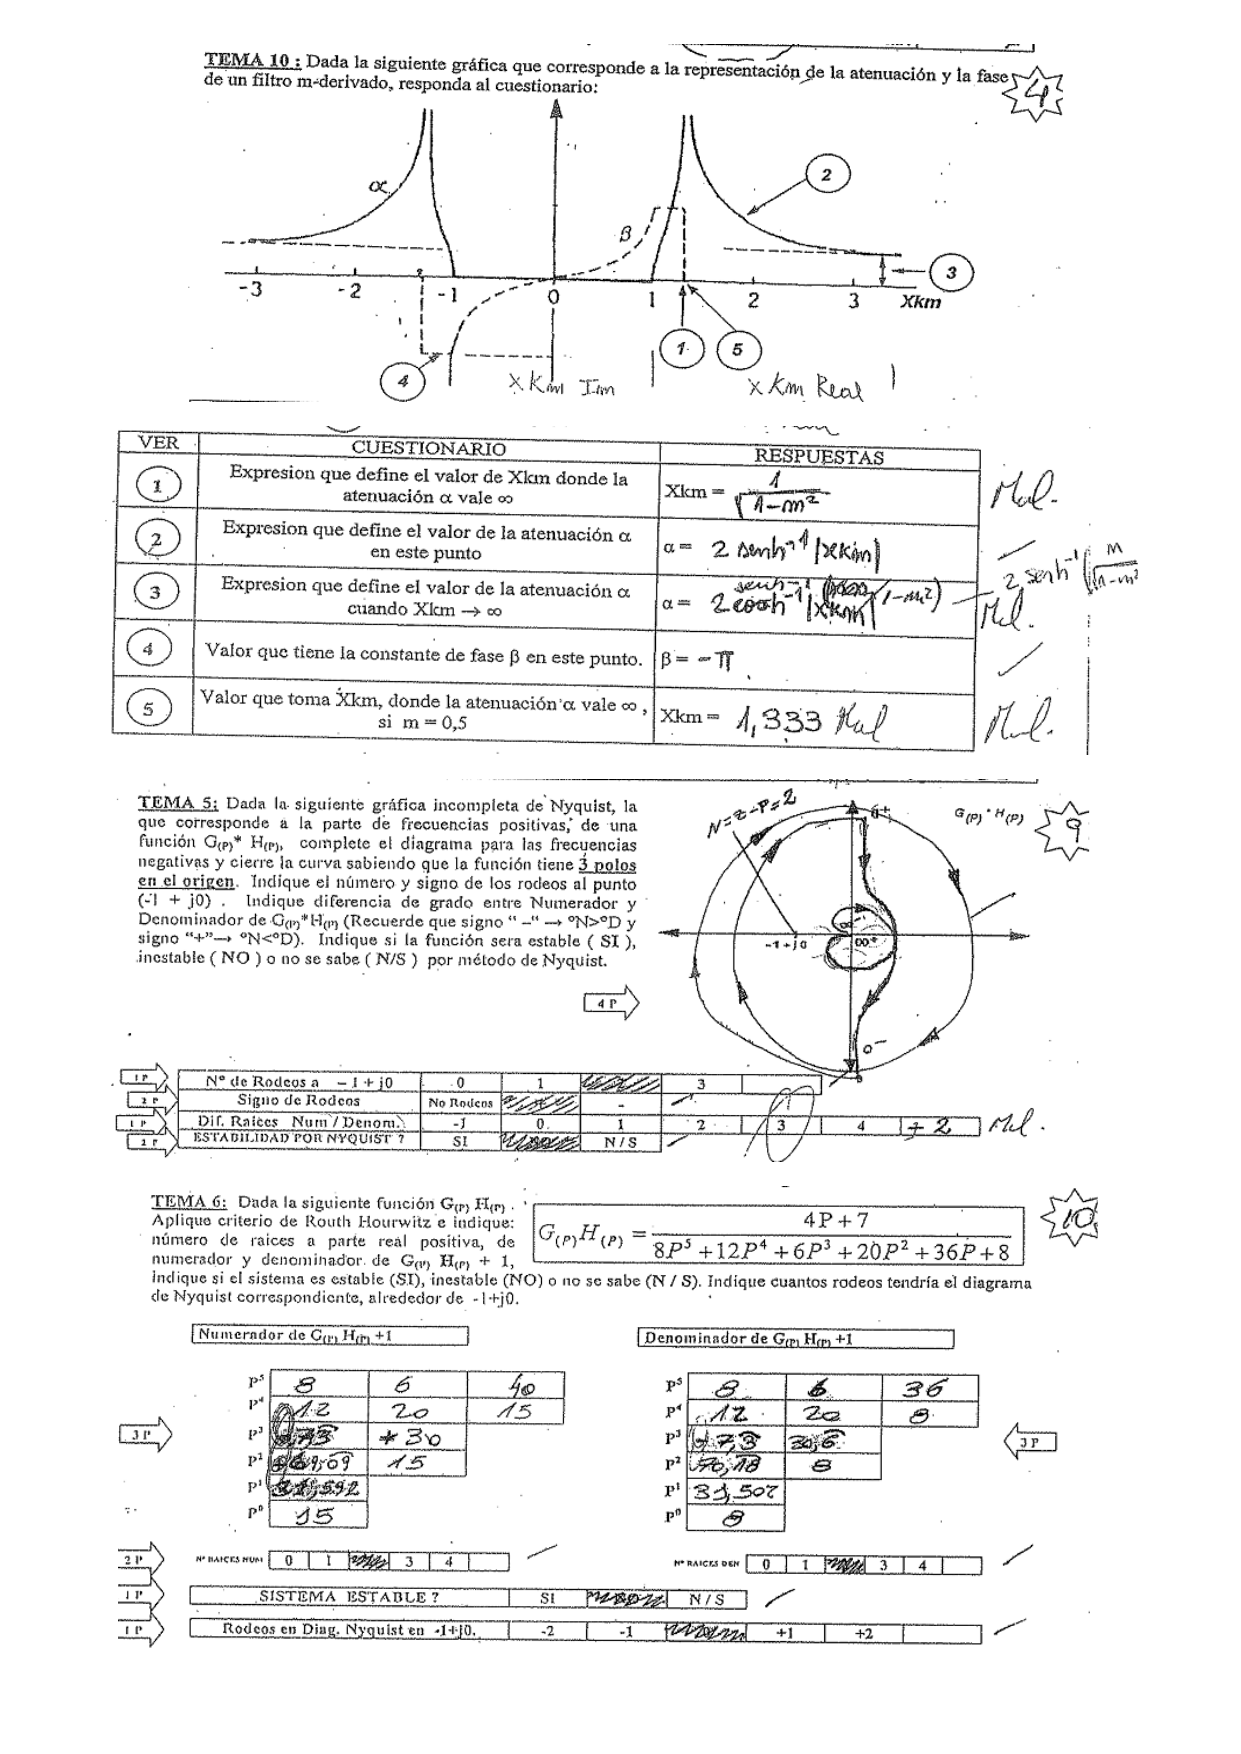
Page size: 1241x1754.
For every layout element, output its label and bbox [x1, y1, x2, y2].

picture [118, 1186, 1098, 1648]
picture [177, 44, 1063, 402]
picture [103, 779, 1090, 1162]
picture [103, 426, 1138, 755]
